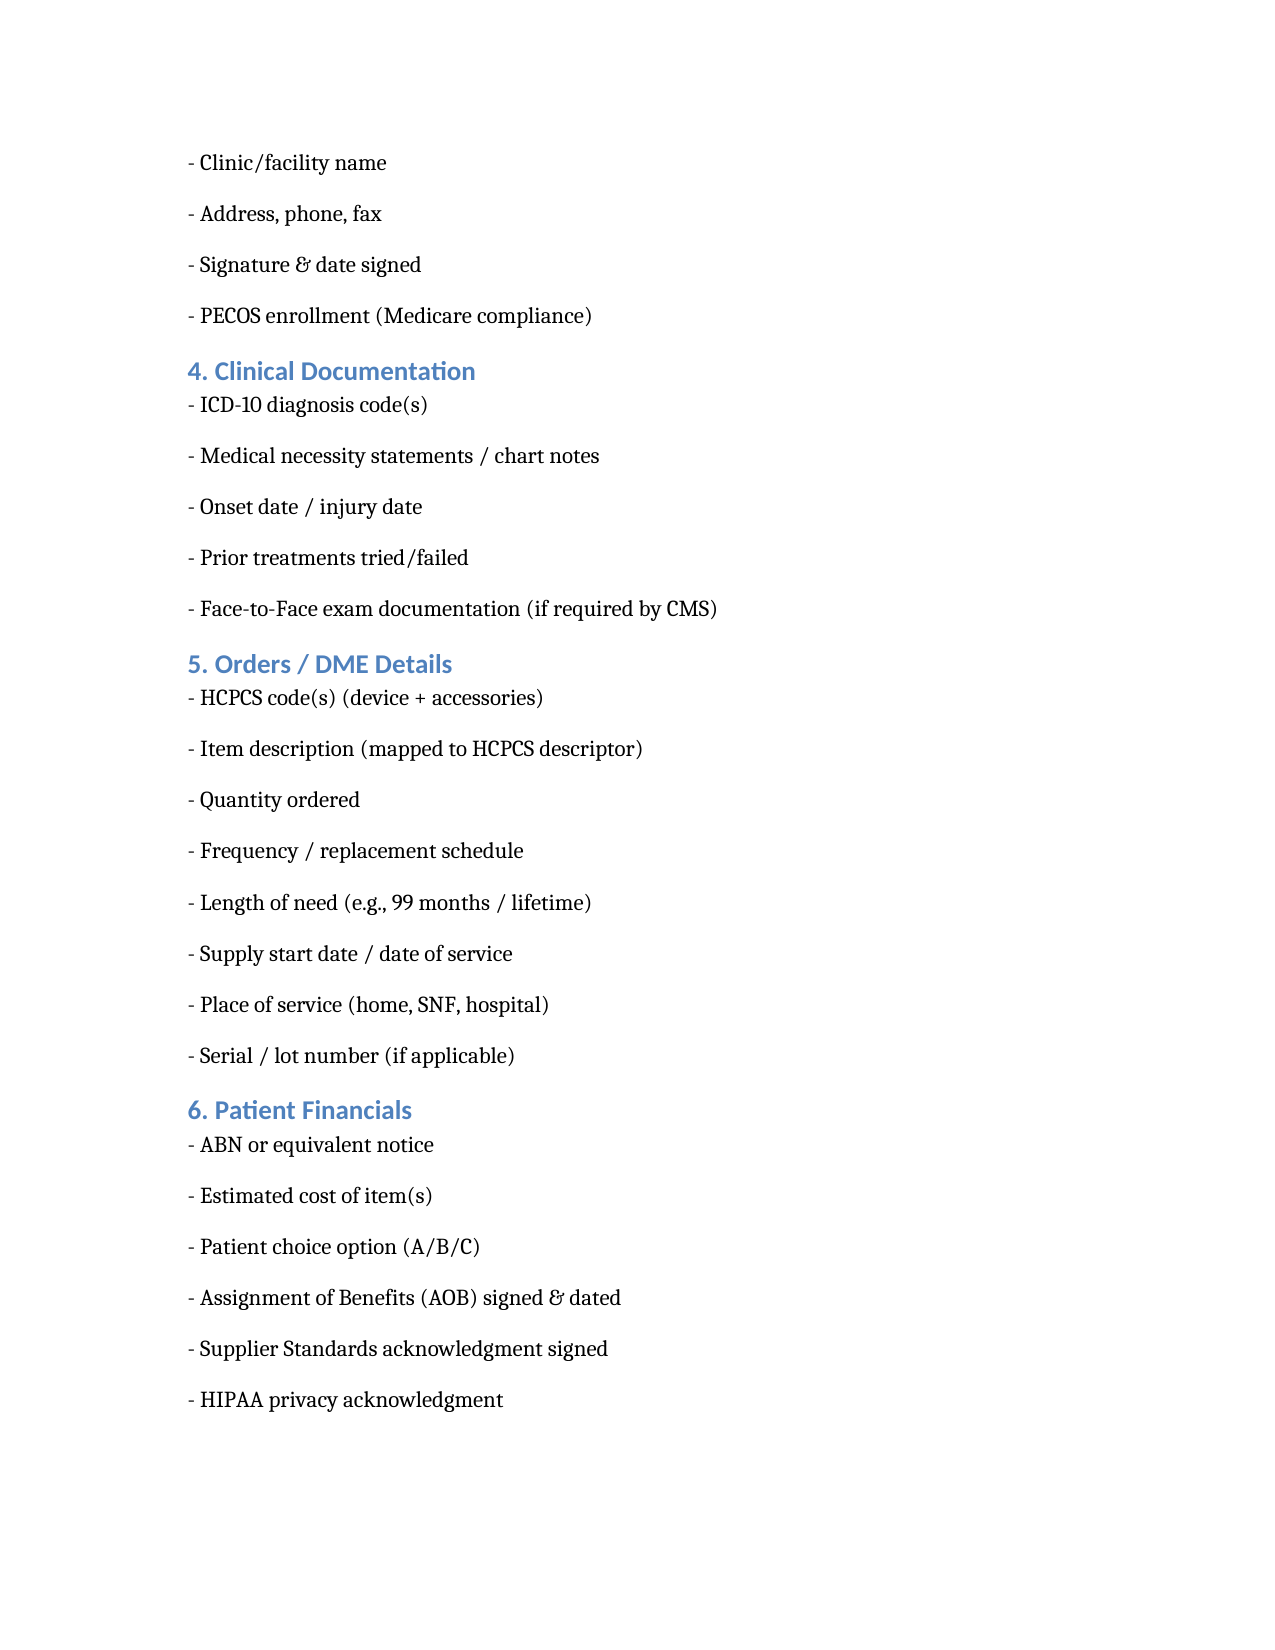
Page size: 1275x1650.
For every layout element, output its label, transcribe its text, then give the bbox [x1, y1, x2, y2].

text - Length of need (e.g., 99 months / lifetime) [187, 889, 1087, 916]
text - Place of service (home, SNF, hospital) [187, 991, 1087, 1018]
text - Patient choice option (A/B/C) [187, 1233, 1087, 1260]
text - Face-to-Face exam documentation (if required by CMS) [187, 596, 1087, 623]
subtitle 4. Clinical Documentation [187, 354, 1087, 387]
text - Onset date / injury date [187, 494, 1087, 521]
text - Supply start date / date of service [187, 940, 1087, 967]
text - Serial / lot number (if applicable) [187, 1042, 1087, 1069]
text - Estimated cost of item(s) [187, 1182, 1087, 1209]
text - Frequency / replacement schedule [187, 838, 1087, 865]
text - ABN or equivalent notice [187, 1131, 1087, 1158]
text - Supplier Standards acknowledgment signed [187, 1336, 1087, 1362]
text - Prior treatments tried/failed [187, 545, 1087, 572]
text - HCPCS code(s) (device + accessories) [187, 685, 1087, 712]
text - Assignment of Benefits (AOB) signed & dated [187, 1284, 1087, 1311]
subtitle 6. Patient Financials [187, 1093, 1087, 1127]
text - Signature & date signed [187, 252, 1087, 278]
text - PECOS enrollment (Medicare compliance) [187, 303, 1087, 329]
text - Address, phone, fax [187, 201, 1087, 227]
text - Quantity ordered [187, 787, 1087, 814]
text - Item description (mapped to HCPCS descriptor) [187, 736, 1087, 763]
text - Clinic/facility name [187, 150, 1087, 176]
text - Medical necessity statements / chart notes [187, 443, 1087, 469]
text - HIPAA privacy acknowledgment [187, 1387, 1087, 1413]
subtitle 5. Orders / DME Details [187, 647, 1087, 680]
text - ICD-10 diagnosis code(s) [187, 392, 1087, 418]
